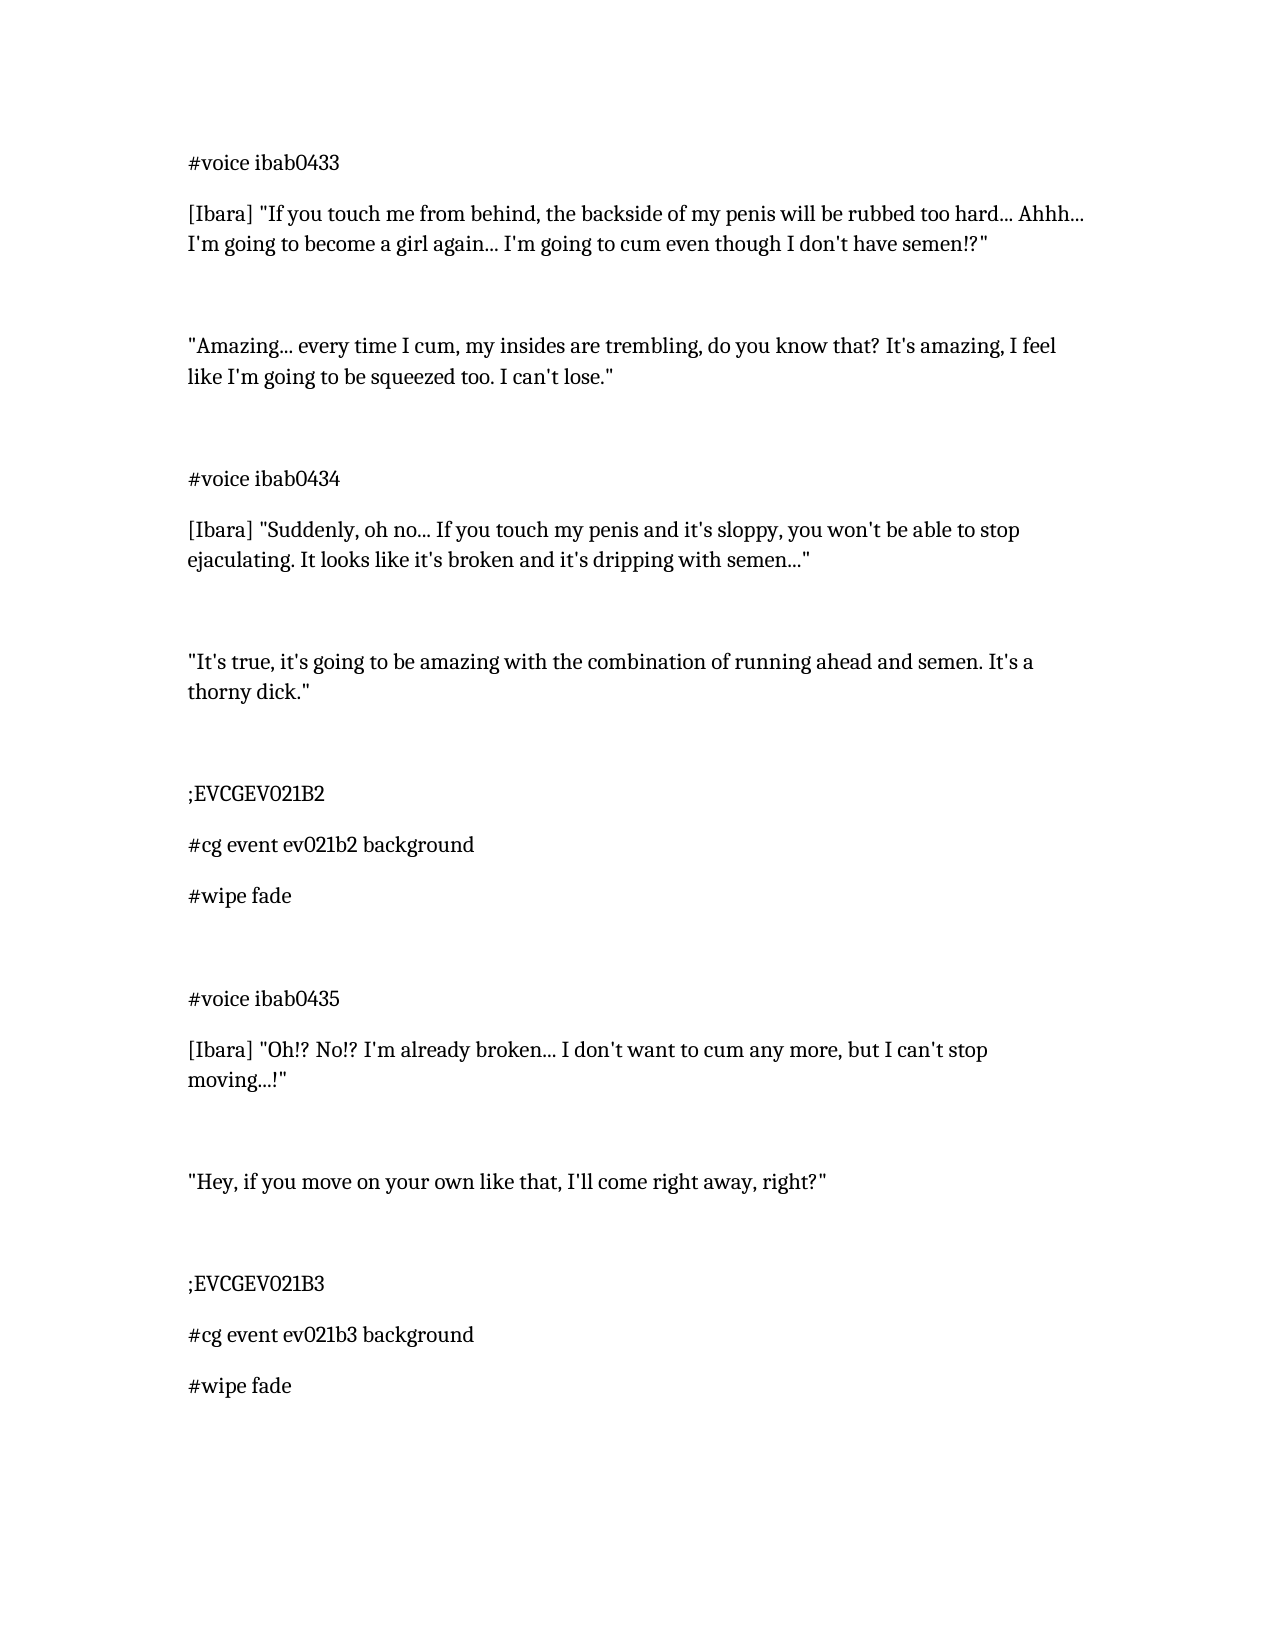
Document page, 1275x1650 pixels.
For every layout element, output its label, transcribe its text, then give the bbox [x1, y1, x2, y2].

text ;EVCGEV021B3 [187, 1271, 1087, 1297]
text #voice ibab0433 [187, 150, 1087, 176]
text "It's true, it's going to be amazing with the combination of running ahead and semen. It's a thorny dick." [187, 649, 1087, 706]
text [Ibara] "If you touch me from behind, the backside of my penis will be rubbed too hard... Ahhh... I'm going to become a girl again... I'm going to cum even though I don't have semen!?" [187, 201, 1087, 258]
text "Hey, if you move on your own like that, I'll come right away, right?" [187, 1169, 1087, 1195]
text [Ibara] "Suddenly, oh no... If you touch my penis and it's sloppy, you won't be able to stop ejaculating. It looks like it's broken and it's dripping with semen..." [187, 517, 1087, 573]
text #voice ibab0435 [187, 985, 1087, 1012]
text [Ibara] "Oh!? No!? I'm already broken... I don't want to cum any more, but I can't stop moving...!" [187, 1036, 1087, 1093]
text #wipe fade [187, 1373, 1087, 1399]
text #voice ibab0434 [187, 466, 1087, 492]
text #wipe fade [187, 883, 1087, 910]
text "Amazing... every time I cum, my insides are trembling, do you know that? It's amazing, I feel like I'm going to be squeezed too. I can't lose." [187, 333, 1087, 390]
text #cg event ev021b3 background [187, 1322, 1087, 1348]
text #cg event ev021b2 background [187, 832, 1087, 859]
text ;EVCGEV021B2 [187, 781, 1087, 808]
